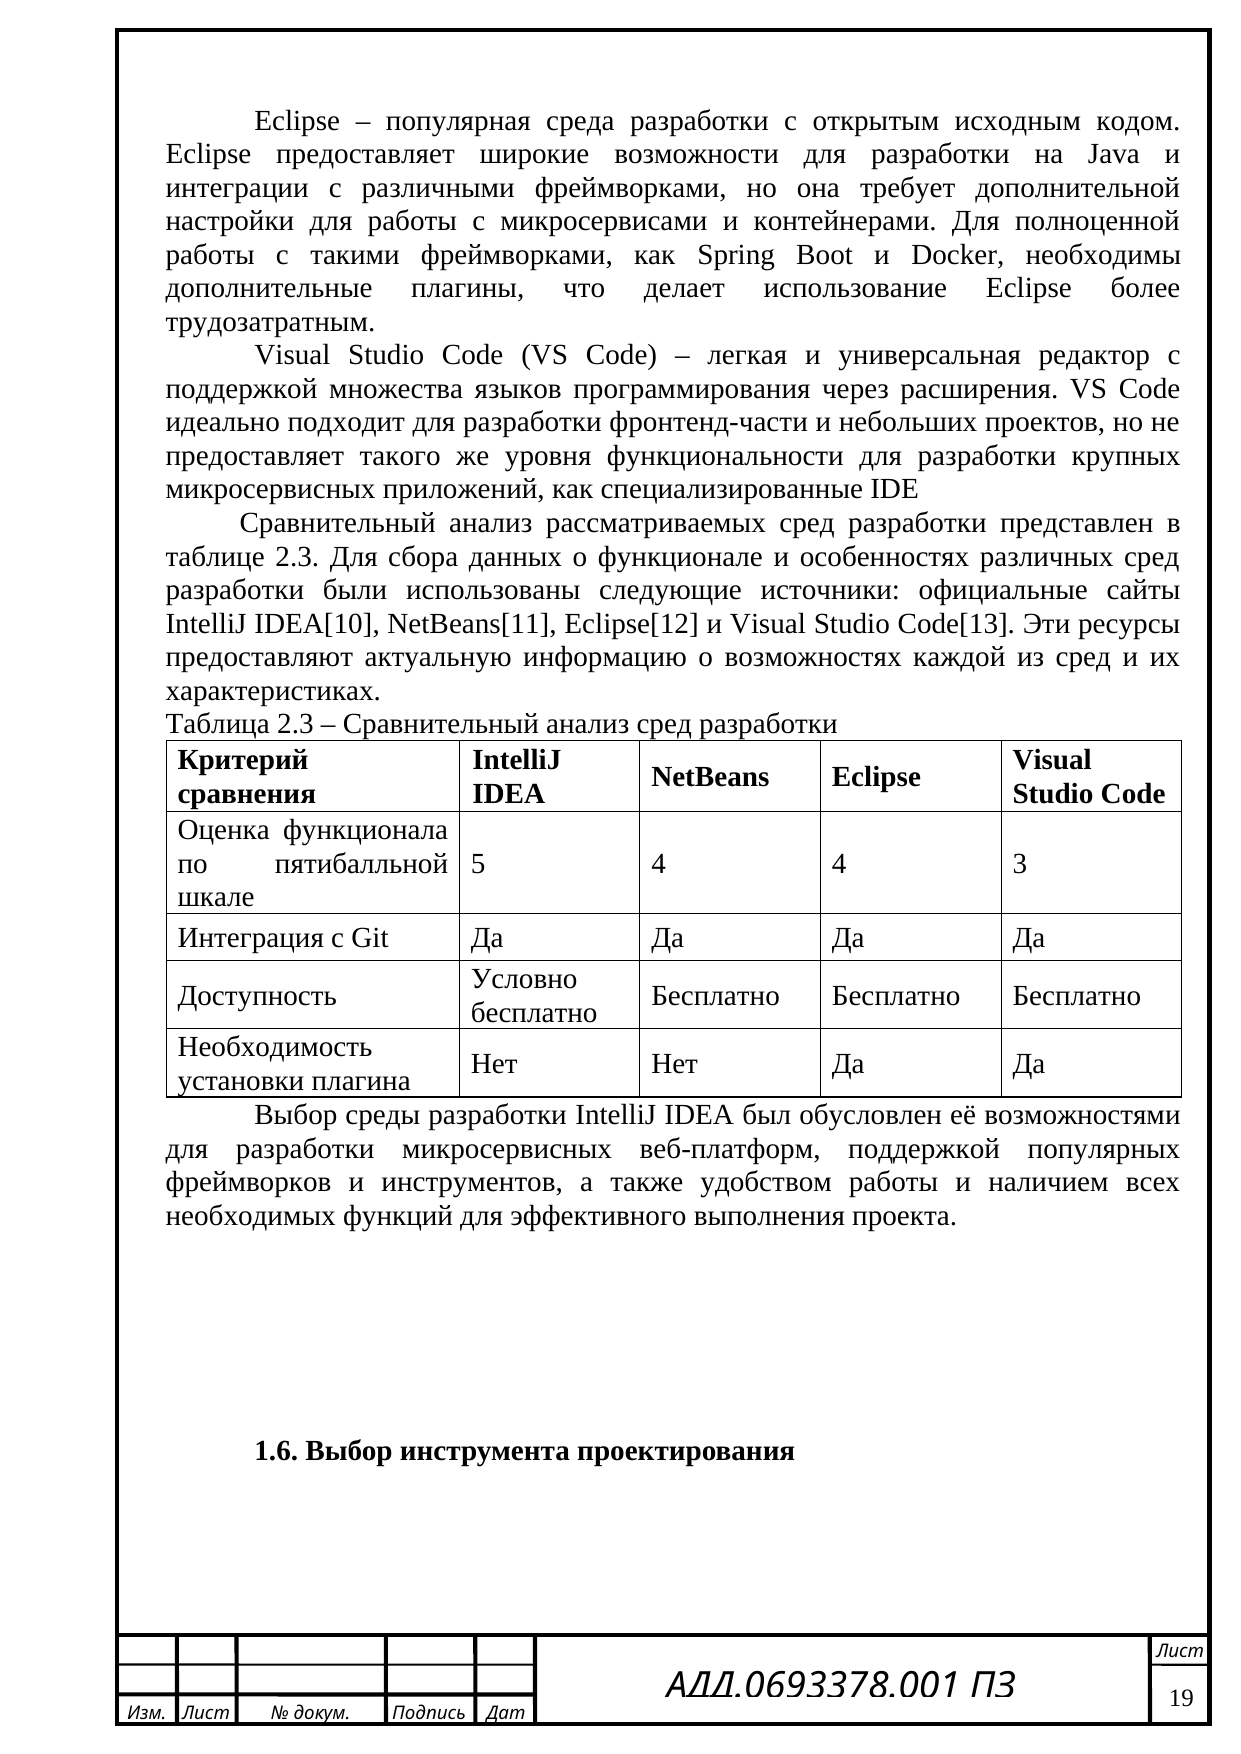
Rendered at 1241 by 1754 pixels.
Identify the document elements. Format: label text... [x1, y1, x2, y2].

table_header Eclipse [821, 741, 1001, 811]
table_cell 3 [1002, 812, 1181, 913]
text Выбор среды разработки IntelliJ IDEA был обусловлен её возможностями для разработки микросервисных веб-платформ, поддержкой популярных фреймворков и инструментов, а также удобством работы и наличием всех необходимых функций для эффективного выполнения проекта. [165, 1097, 1181, 1232]
table_cell Интеграция с Git [167, 914, 459, 960]
table_cell Да [640, 914, 820, 960]
table_cell Да [1002, 914, 1181, 960]
table_cell Бесплатно [640, 961, 820, 1028]
table_header Visual Studio Code [1002, 741, 1181, 811]
table_cell 5 [460, 812, 639, 913]
table_cell Оценка функционала по пятибалльной шкале [167, 812, 459, 913]
table_cell Нет [640, 1029, 820, 1096]
text Сравнительный анализ рассматриваемых сред разработки представлен в таблице 2.3. Для сбора данных о функционале и особенностях различных сред разработки были использованы следующие источники: официальные сайты IntelliJ IDEA[10], NetBeans[11], Eclipse[12] и Visual Studio Code[13]. Эти ресурсы предоставляют актуальную информацию о возможностях каждой из сред и их характеристиках. [165, 505, 1181, 706]
table_cell Доступность [167, 961, 459, 1028]
text Visual Studio Code (VS Code) – легкая и универсальная редактор с поддержкой множества языков программирования через расширения. VS Code идеально подходит для разработки фронтенд-части и небольших проектов, но не предоставляет такого же уровня функциональности для разработки крупных микросервисных приложений, как специализированные IDE [165, 337, 1181, 505]
table_cell 4 [821, 812, 1001, 913]
table_cell Бесплатно [1002, 961, 1181, 1028]
table_cell Бесплатно [821, 961, 1001, 1028]
table_cell Необходимость установки плагина [167, 1029, 459, 1096]
table_cell Условно бесплатно [460, 961, 639, 1028]
text Eclipse – популярная среда разработки с открытым исходным кодом. Eclipse предоставляет широкие возможности для разработки на Java и интеграции с различными фреймворками, но она требует дополнительной настройки для работы с микросервисами и контейнерами. Для полноценной работы с такими фреймворками, как Spring Boot и Docker, необходимы дополнительные плагины, что делает использование Eclipse более трудозатратным. [165, 103, 1181, 337]
table_cell Да [821, 914, 1001, 960]
table_cell Да [460, 914, 639, 960]
table_cell Нет [460, 1029, 639, 1096]
text Таблица 2.3 – Сравнительный анализ сред разработки [165, 706, 1181, 740]
table_cell 4 [640, 812, 820, 913]
table_cell Да [821, 1029, 1001, 1096]
table_header NetBeans [640, 741, 820, 811]
table_header Критерий сравнения [167, 741, 459, 811]
table_header [460, 741, 639, 811]
table_cell Да [1002, 1029, 1181, 1096]
subtitle Выбор инструмента проектирования [165, 1433, 1181, 1466]
